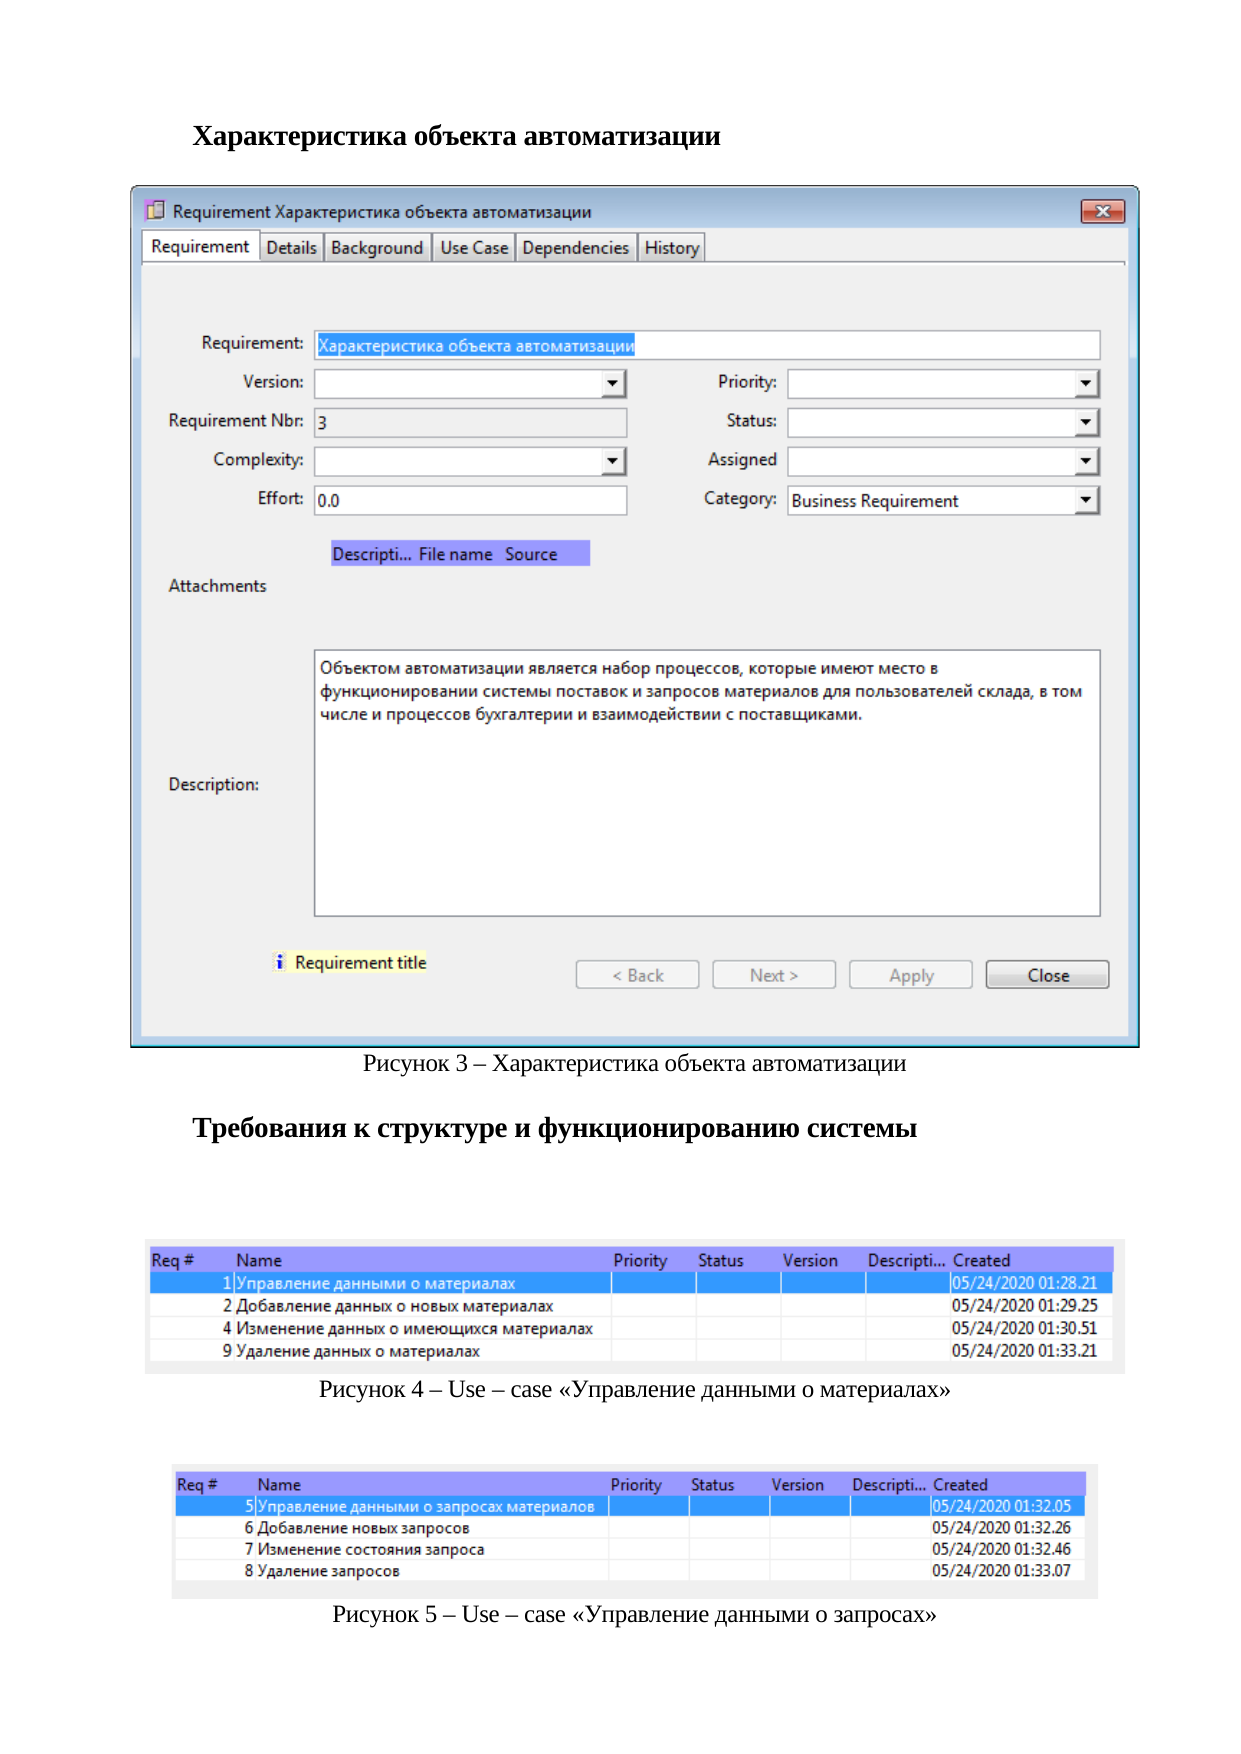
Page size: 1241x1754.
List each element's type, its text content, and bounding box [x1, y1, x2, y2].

picture [171, 1464, 1099, 1599]
text Характеристика объекта автоматизации [118, 118, 1152, 152]
text Рисунок 5 – Use – case «Управление данными о запросах» [118, 1599, 1152, 1628]
text Рисунок 3 – Характеристика объекта автоматизации [118, 1048, 1152, 1077]
picture [130, 185, 1140, 1048]
picture [144, 1239, 1125, 1374]
text Требования к структуре и функционированию системы [118, 1110, 1152, 1144]
text Рисунок 4 – Use – case «Управление данными о материалах» [118, 1374, 1152, 1402]
